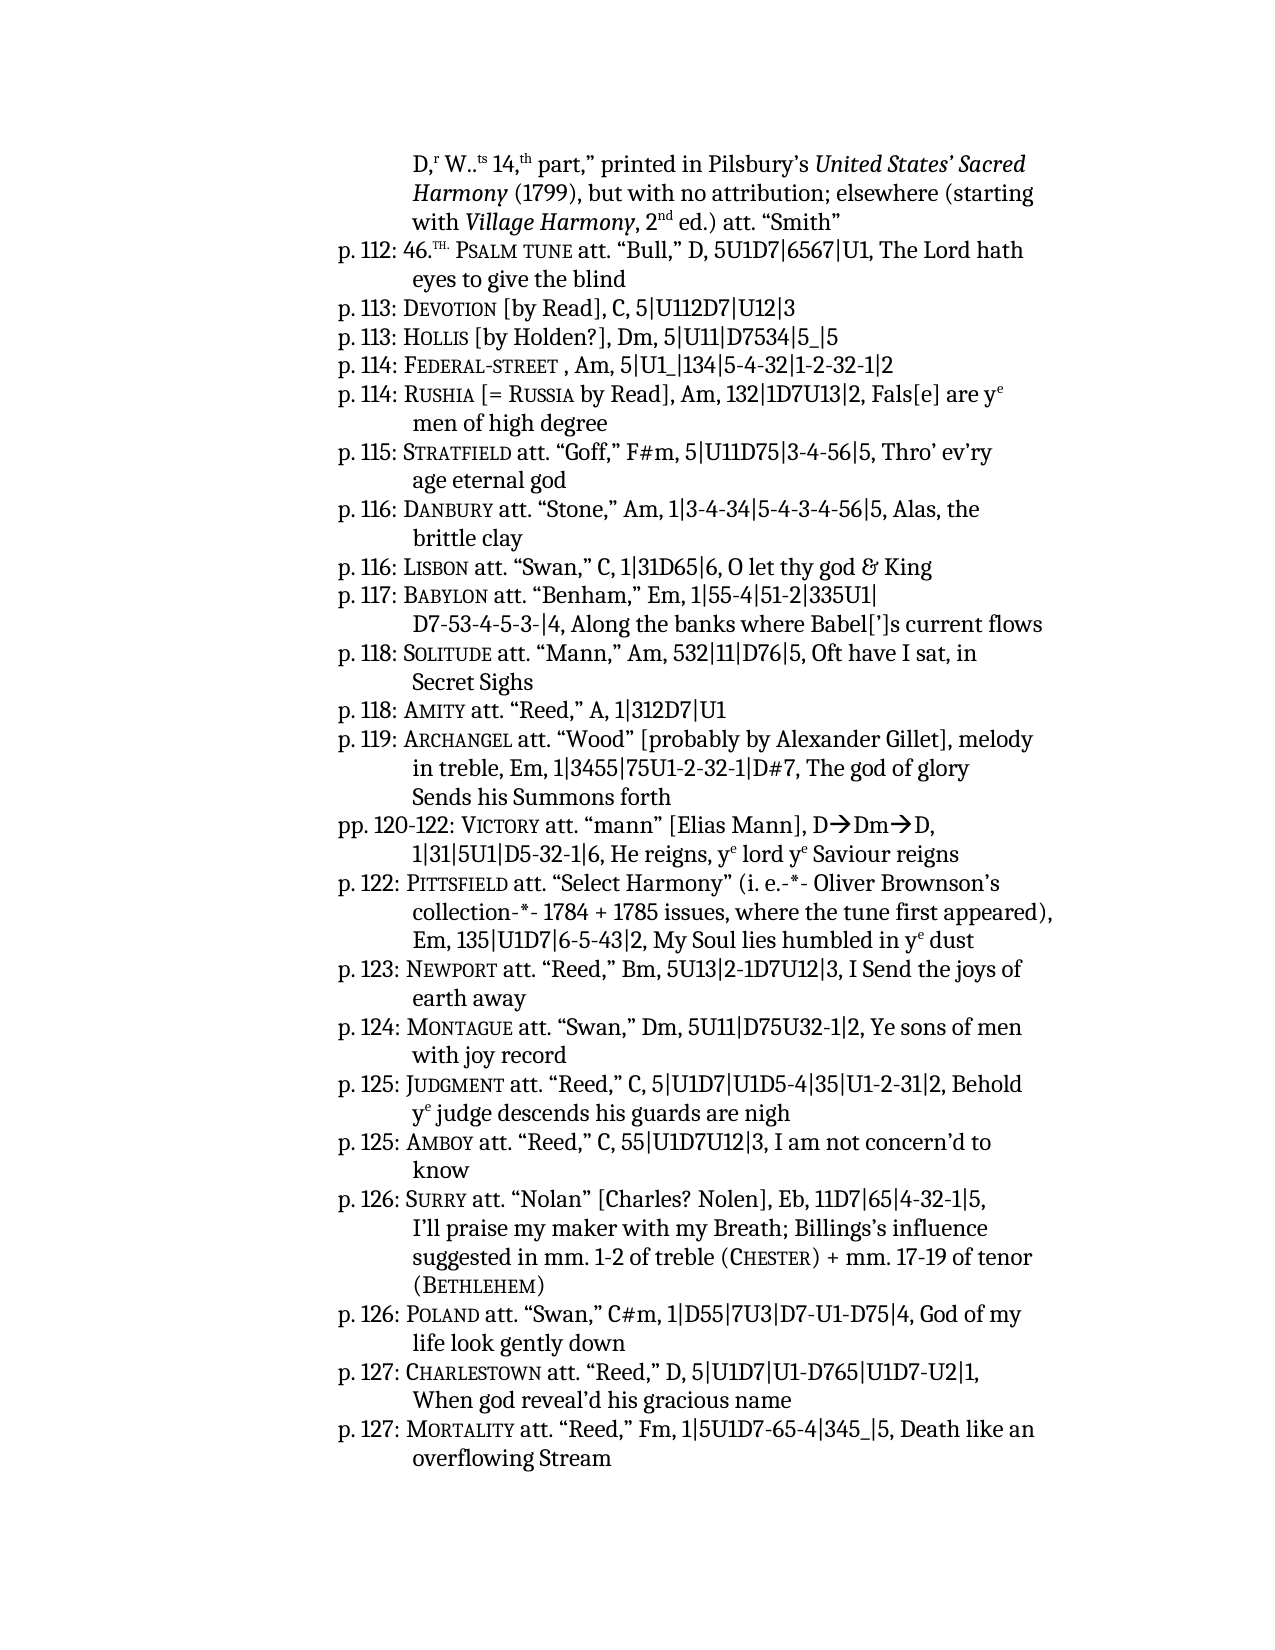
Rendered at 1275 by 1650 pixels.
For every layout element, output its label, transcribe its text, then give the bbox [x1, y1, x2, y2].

text p. 126: Surry att. “Nolan” [Charles? Nolen], Eb, 11D7|65|4-32-1|5, [187, 1185, 1087, 1214]
text p. 118: Amity att. “Reed,” A, 1|312D7|U1 [187, 696, 1087, 725]
text p. 119: Archangel att. “Wood” [probably by Alexander Gillet], melody [187, 725, 1087, 754]
text brittle clay [187, 524, 1087, 552]
text p. 127: Mortality att. “Reed,” Fm, 1|5U1D7-65-4|345_|5, Death like an [187, 1415, 1087, 1444]
text (Bethlehem) [187, 1271, 1087, 1300]
text p. 117: Babylon att. “Benham,” Em, 1|55-4|51-2|335U1| [187, 581, 1087, 610]
text p. 113: Hollis [by Holden?], Dm, 5|U11|D7534|5_|5 [187, 322, 1087, 351]
text p. 114: Federal-street , Am, 5|U1_|134|5-4-32|1-2-32-1|2 [187, 351, 1087, 380]
text p. 116: Lisbon att. “Swan,” C, 1|31D65|6, O let thy god & King [187, 552, 1087, 581]
text pp. 120-122: Victory att. “mann” [Elias Mann], DDmD, [187, 811, 1087, 840]
text p. 127: Charlestown att. “Reed,” D, 5|U1D7|U1-D765|U1D7-U2|1, [187, 1357, 1087, 1386]
text When god reveal’d his gracious name [187, 1386, 1087, 1415]
text I’ll praise my maker with my Breath; Billings’s influence [187, 1214, 1087, 1242]
text Harmony (1799), but with no attribution; elsewhere (starting [187, 179, 1087, 207]
text ye judge descends his guards are nigh [187, 1099, 1087, 1127]
text suggested in mm. 1-2 of treble (Chester) + mm. 17-19 of tenor [187, 1242, 1087, 1271]
text life look gently down [187, 1329, 1087, 1357]
text p. 123: Newport att. “Reed,” Bm, 5U13|2-1D7U12|3, I Send the joys of [187, 955, 1087, 984]
text eyes to give the blind [187, 265, 1087, 294]
text p. 118: Solitude att. “Mann,” Am, 532|11|D76|5, Oft have I sat, in [187, 639, 1087, 667]
text Sends his Summons forth [187, 782, 1087, 811]
text p. 125: Amboy att. “Reed,” C, 55|U1D7U12|3, I am not concern’d to [187, 1127, 1087, 1156]
text p. 126: Poland att. “Swan,” C#m, 1|D55|7U3|D7-U1-D75|4, God of my [187, 1300, 1087, 1329]
text know [187, 1156, 1087, 1185]
text p. 122: Pittsfield att. “Select Harmony” (i. e.-*- Oliver Brownson’s [187, 869, 1087, 897]
text p. 116: Danbury att. “Stone,” Am, 1|3-4-34|5-4-3-4-56|5, Alas, the [187, 495, 1087, 524]
text D7-53-4-5-3-|4, Along the banks where Babel[’]s current flows [187, 610, 1087, 639]
text earth away [187, 984, 1087, 1012]
text in treble, Em, 1|3455|75U1-2-32-1|D#7, The god of glory [187, 754, 1087, 782]
text collection-*- 1784 + 1785 issues, where the tune first appeared), [187, 897, 1087, 926]
text p. 125: Judgment att. “Reed,” C, 5|U1D7|U1D5-4|35|U1-2-31|2, Behold [187, 1070, 1087, 1099]
text with joy record [187, 1041, 1087, 1070]
text overflowing Stream [187, 1444, 1087, 1472]
text p. 113: Devotion [by Read], C, 5|U112D7|U12|3 [187, 294, 1087, 322]
text with Village Harmony, 2nd ed.) att. “Smith” [187, 207, 1087, 236]
text p. 124: Montague att. “Swan,” Dm, 5U11|D75U32-1|2, Ye sons of men [187, 1012, 1087, 1041]
text p. 114: Rushia [= Russia by Read], Am, 132|1D7U13|2, Fals[e] are ye [187, 380, 1087, 409]
text D,r W..ts 14,th part,” printed in Pilsbury’s United States’ Sacred [187, 150, 1087, 179]
text Secret Sighs [187, 667, 1087, 696]
text 1|31|5U1|D5-32-1|6, He reigns, ye lord ye Saviour reigns [187, 840, 1087, 869]
text men of high degree [187, 409, 1087, 437]
text Em, 135|U1D7|6-5-43|2, My Soul lies humbled in ye dust [187, 926, 1087, 955]
text p. 112: 46.th. Psalm tune att. “Bull,” D, 5U1D7|6567|U1, The Lord hath [187, 236, 1087, 265]
text p. 115: Stratfield att. “Goff,” F#m, 5|U11D75|3-4-56|5, Thro’ ev’ry age eternal god [187, 437, 1087, 495]
